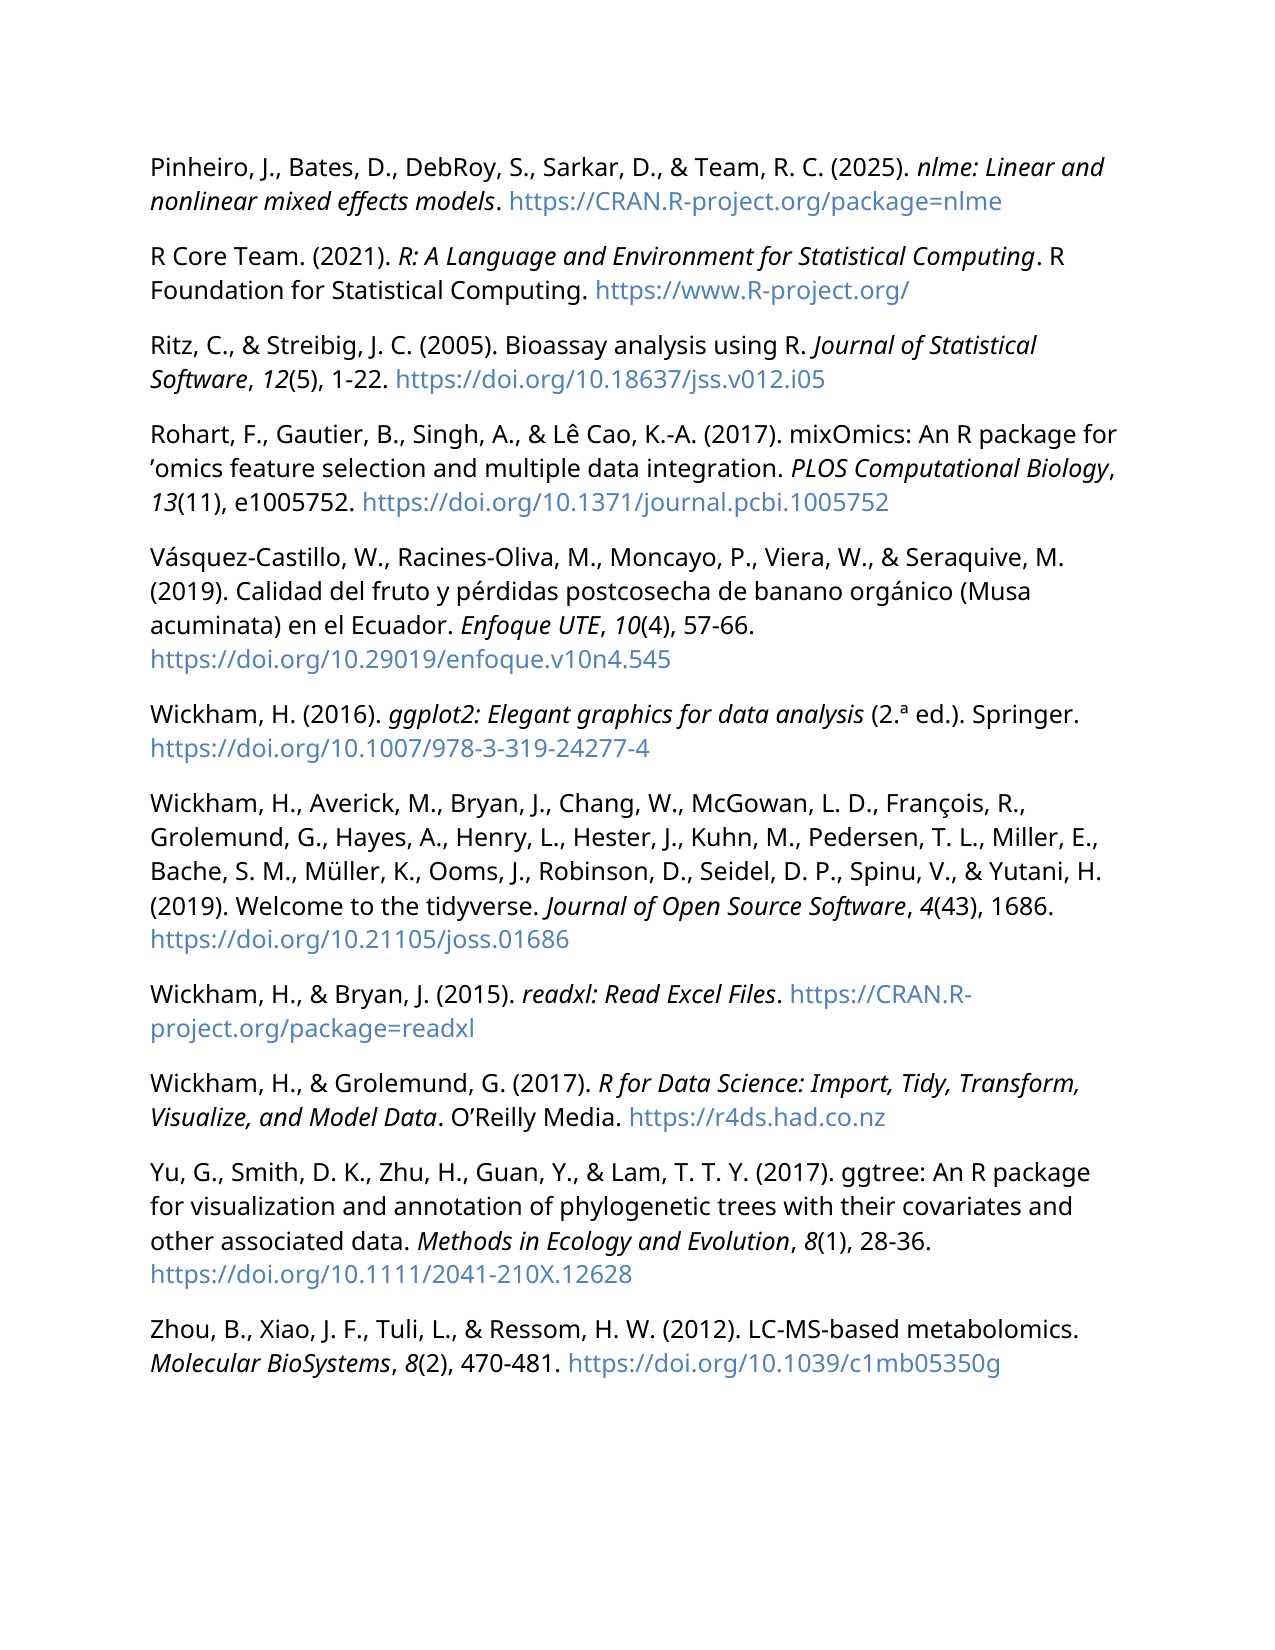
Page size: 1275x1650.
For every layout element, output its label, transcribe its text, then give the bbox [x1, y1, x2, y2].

text Rohart, F., Gautier, B., Singh, A., & Lê Cao, K.-A. (2017). mixOmics: An R package for ’omics feature selection and multiple data integration. PLOS Computational Biology, 13(11), e1005752. https://doi.org/10.1371/journal.pcbi.1005752 [150, 417, 1125, 519]
text Yu, G., Smith, D. K., Zhu, H., Guan, Y., & Lam, T. T. Y. (2017). ggtree: An R package for visualization and annotation of phylogenetic trees with their covariates and other associated data. Methods in Ecology and Evolution, 8(1), 28-36. https://doi.org/10.1111/2041-210X.12628 [150, 1155, 1125, 1291]
text Ritz, C., & Streibig, J. C. (2005). Bioassay analysis using R. Journal of Statistical Software, 12(5), 1-22. https://doi.org/10.18637/jss.v012.i05 [150, 328, 1125, 396]
text Wickham, H., Averick, M., Bryan, J., Chang, W., McGowan, L. D., François, R., Grolemund, G., Hayes, A., Henry, L., Hester, J., Kuhn, M., Pedersen, T. L., Miller, E., Bache, S. M., Müller, K., Ooms, J., Robinson, D., Seidel, D. P., Spinu, V., & Yutani, H. (2019). Welcome to the tidyverse. Journal of Open Source Software, 4(43), 1686. https://doi.org/10.21105/joss.01686 [150, 786, 1125, 956]
text Zhou, B., Xiao, J. F., Tuli, L., & Ressom, H. W. (2012). LC-MS-based metabolomics. Molecular BioSystems, 8(2), 470-481. https://doi.org/10.1039/c1mb05350g [150, 1312, 1125, 1380]
text R Core Team. (2021). R: A Language and Environment for Statistical Computing. R Foundation for Statistical Computing. https://www.R-project.org/ [150, 239, 1125, 307]
text Wickham, H. (2016). ggplot2: Elegant graphics for data analysis (2.ª ed.). Springer. https://doi.org/10.1007/978-3-319-24277-4 [150, 697, 1125, 765]
text Vásquez-Castillo, W., Racines-Oliva, M., Moncayo, P., Viera, W., & Seraquive, M. (2019). Calidad del fruto y pérdidas postcosecha de banano orgánico (Musa acuminata) en el Ecuador. Enfoque UTE, 10(4), 57-66. https://doi.org/10.29019/enfoque.v10n4.545 [150, 540, 1125, 676]
text Wickham, H., & Grolemund, G. (2017). R for Data Science: Import, Tidy, Transform, Visualize, and Model Data. O’Reilly Media. https://r4ds.had.co.nz [150, 1066, 1125, 1134]
text Pinheiro, J., Bates, D., DebRoy, S., Sarkar, D., & Team, R. C. (2025). nlme: Linear and nonlinear mixed effects models. https://CRAN.R-project.org/package=nlme [150, 150, 1125, 218]
text Wickham, H., & Bryan, J. (2015). readxl: Read Excel Files. https://CRAN.R-project.org/package=readxl [150, 977, 1125, 1045]
